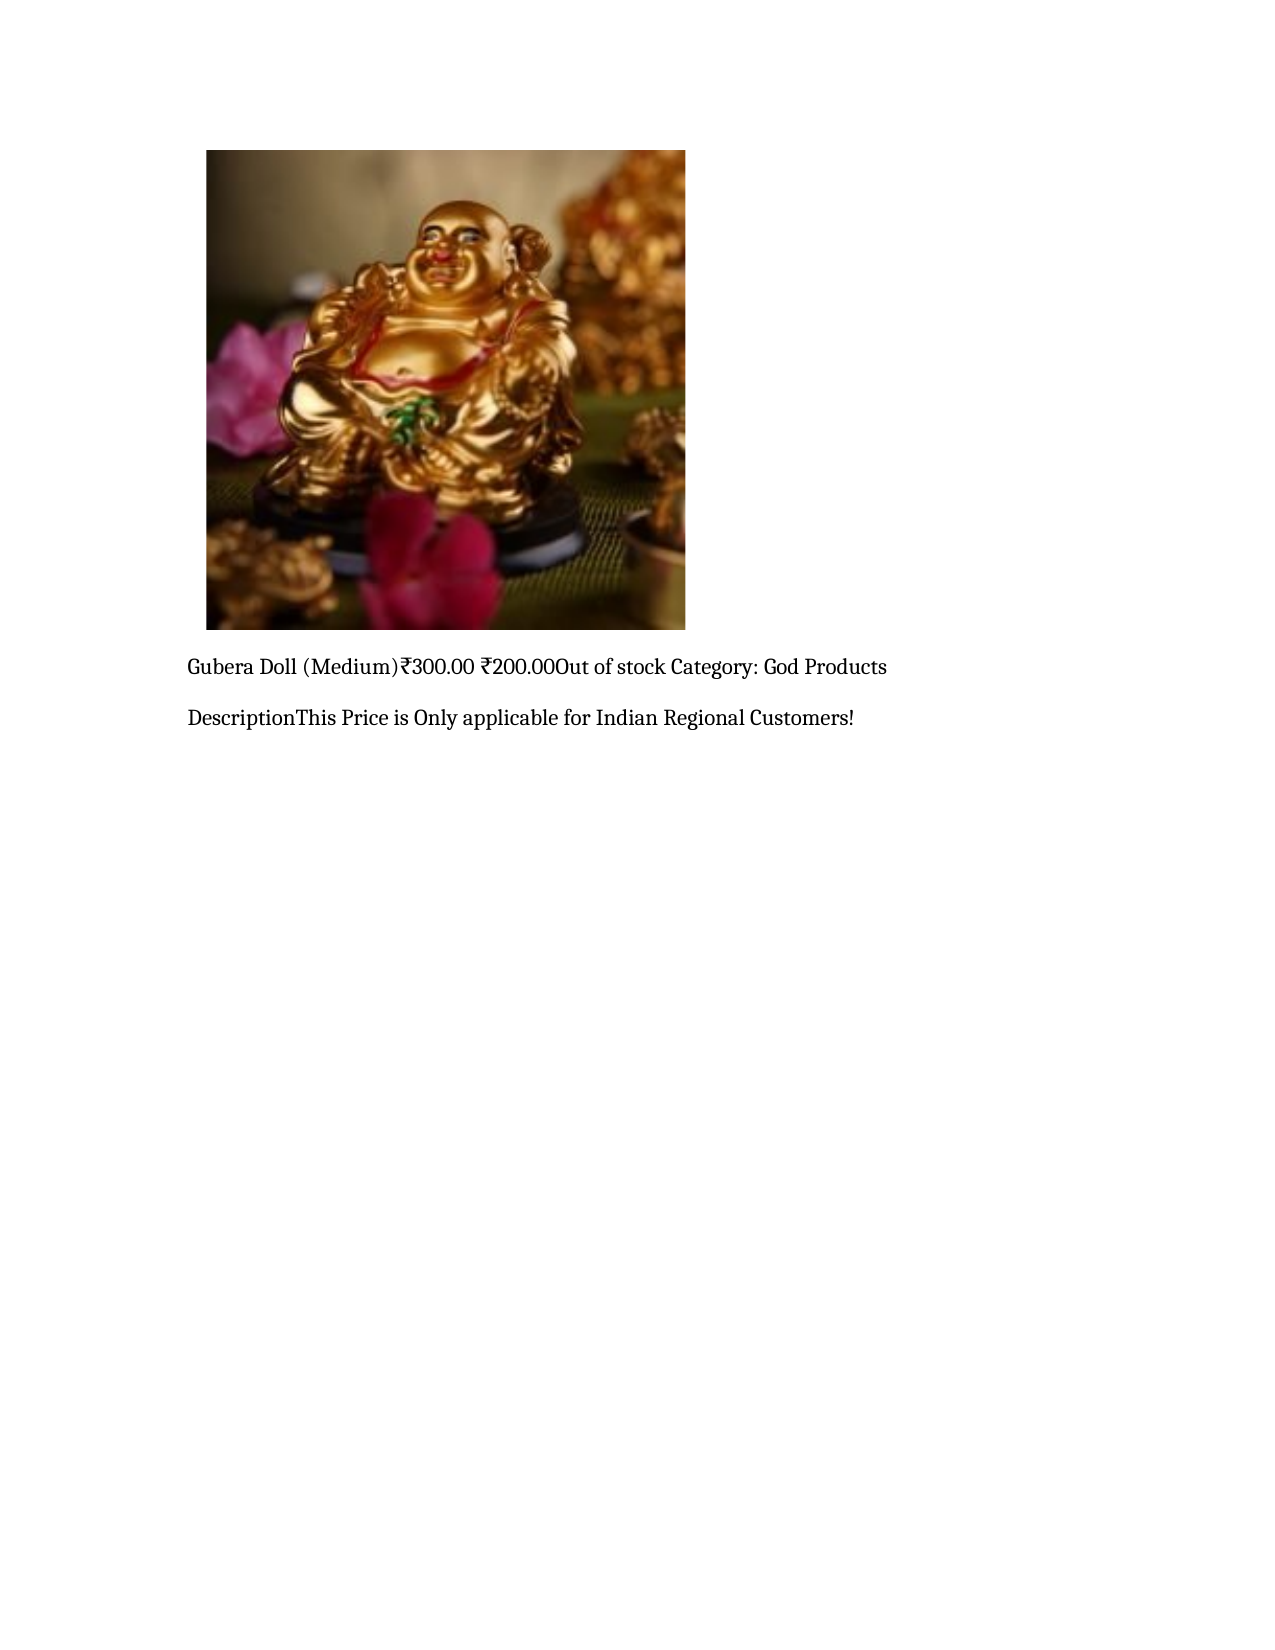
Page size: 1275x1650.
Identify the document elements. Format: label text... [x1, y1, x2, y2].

text Gubera Doll (Medium)₹300.00 ₹200.00Out of stock Category: God Products [187, 654, 1087, 680]
picture [206, 150, 686, 630]
text DescriptionThis Price is Only applicable for Indian Regional Customers! [187, 705, 1087, 731]
